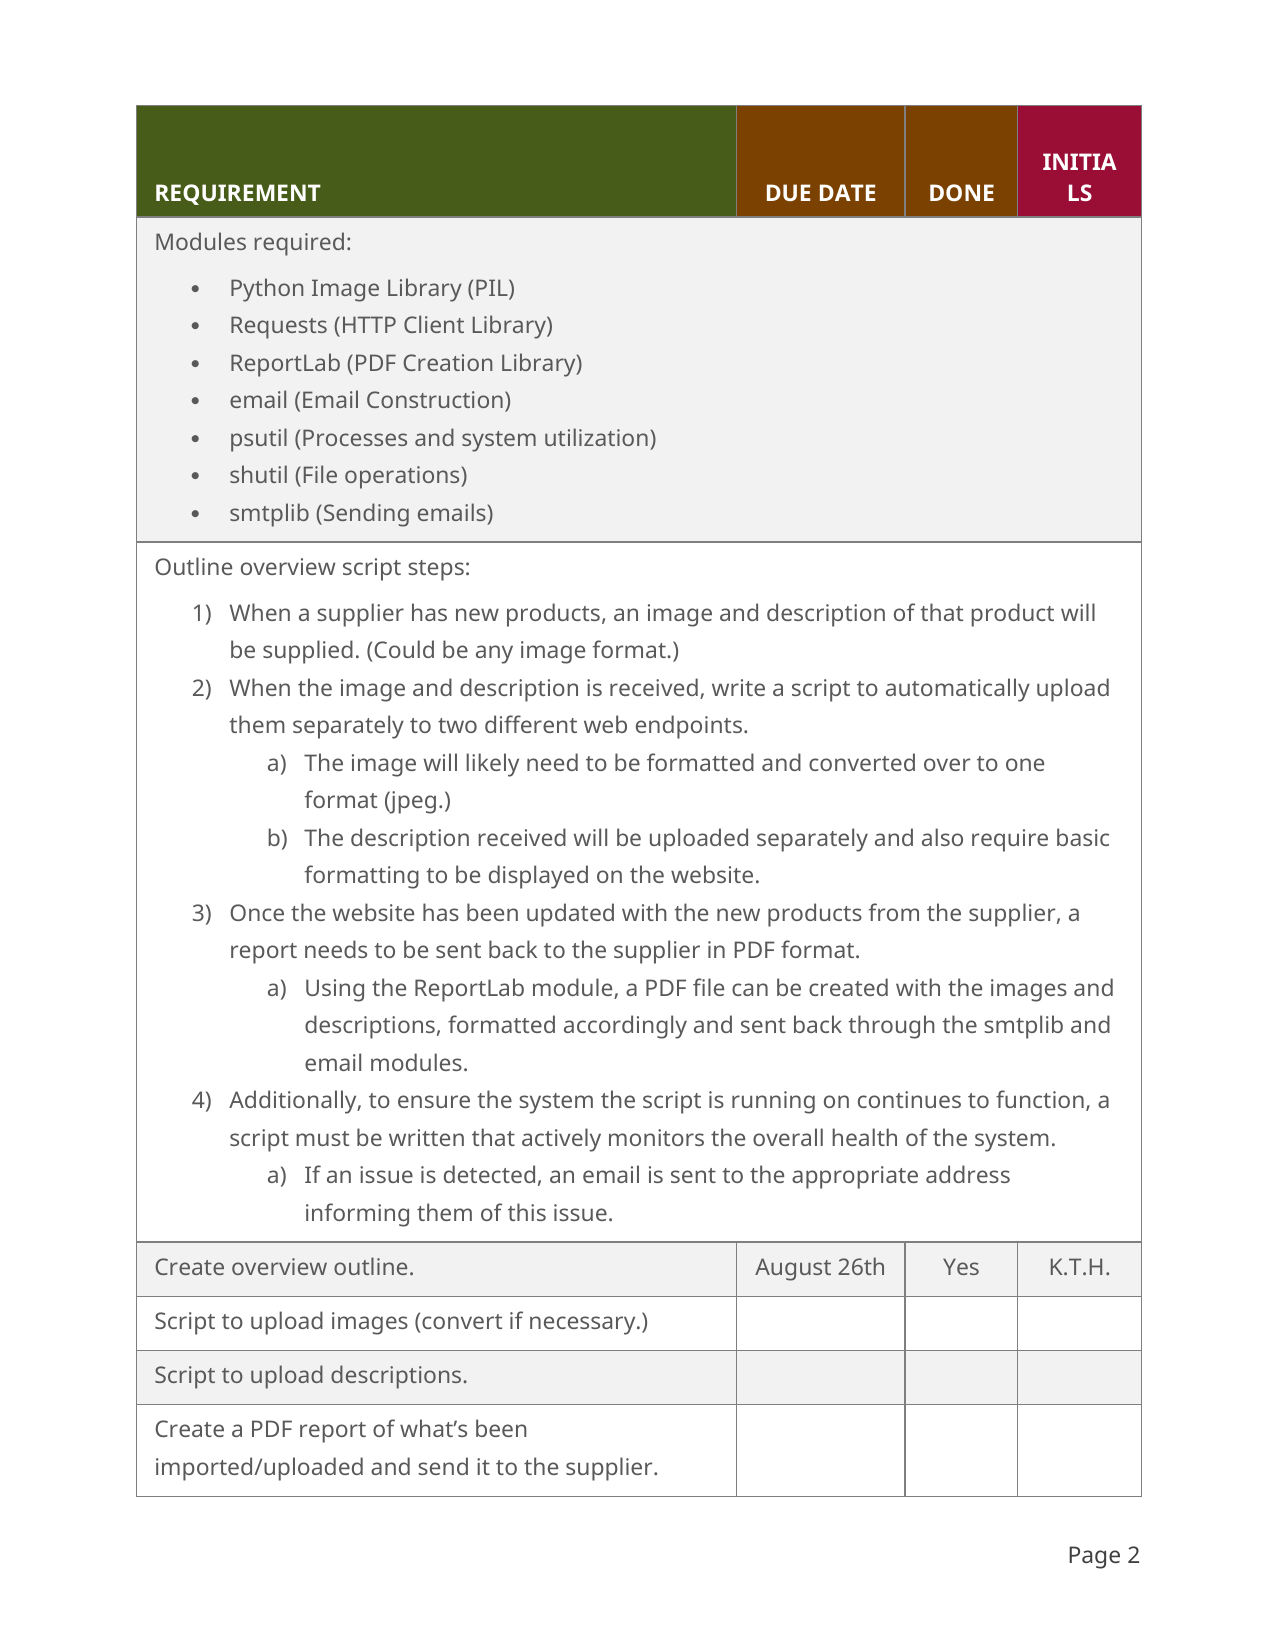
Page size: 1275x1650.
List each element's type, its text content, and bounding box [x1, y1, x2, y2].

table_cell Create a PDF report of what’s been imported/uploaded and send it to the supplier. [137, 1405, 736, 1496]
table_cell Script to upload images (convert if necessary.) [137, 1297, 736, 1350]
table_cell [906, 1297, 1017, 1350]
table_cell [1018, 1297, 1141, 1350]
table_cell [906, 1405, 1017, 1496]
table_cell [737, 1405, 904, 1496]
table_cell Yes [906, 1243, 1017, 1296]
table_cell [1018, 1405, 1141, 1496]
table_cell [1018, 1351, 1141, 1404]
table_header [1018, 106, 1141, 216]
table_cell Script to upload descriptions. [137, 1351, 736, 1404]
table_header [737, 106, 904, 216]
table_header Requirement [137, 106, 736, 216]
table_cell Outline overview script steps: When a supplier has new products, an image and description of that product will be supplied. (Could be any image format.) When the image and description is received, write a script to automatically upload them separately to two different web endpoints. The image will likely need to be formatted and converted over to one format (jpeg.) The description received will be uploaded separately and also require basic formatting to be displayed on the website. Once the website has been updated with the new products from the supplier, a report needs to be sent back to the supplier in PDF format. Using the ReportLab module, a PDF file can be created with the images and descriptions, formatted accordingly and sent back through the smtplib and email modules. Additionally, to ensure the system the script is running on continues to function, a script must be written that actively monitors the overall health of the system. If an issue is detected, an email is sent to the appropriate address informing them of this issue. [137, 543, 1141, 1241]
table_header [906, 106, 1017, 216]
table_cell K.T.H. [1018, 1243, 1141, 1296]
table_cell August 26th [737, 1243, 904, 1296]
table_cell [906, 1351, 1017, 1404]
table_cell [737, 1351, 904, 1404]
table_cell Create overview outline. [137, 1243, 736, 1296]
table_cell [737, 1297, 904, 1350]
